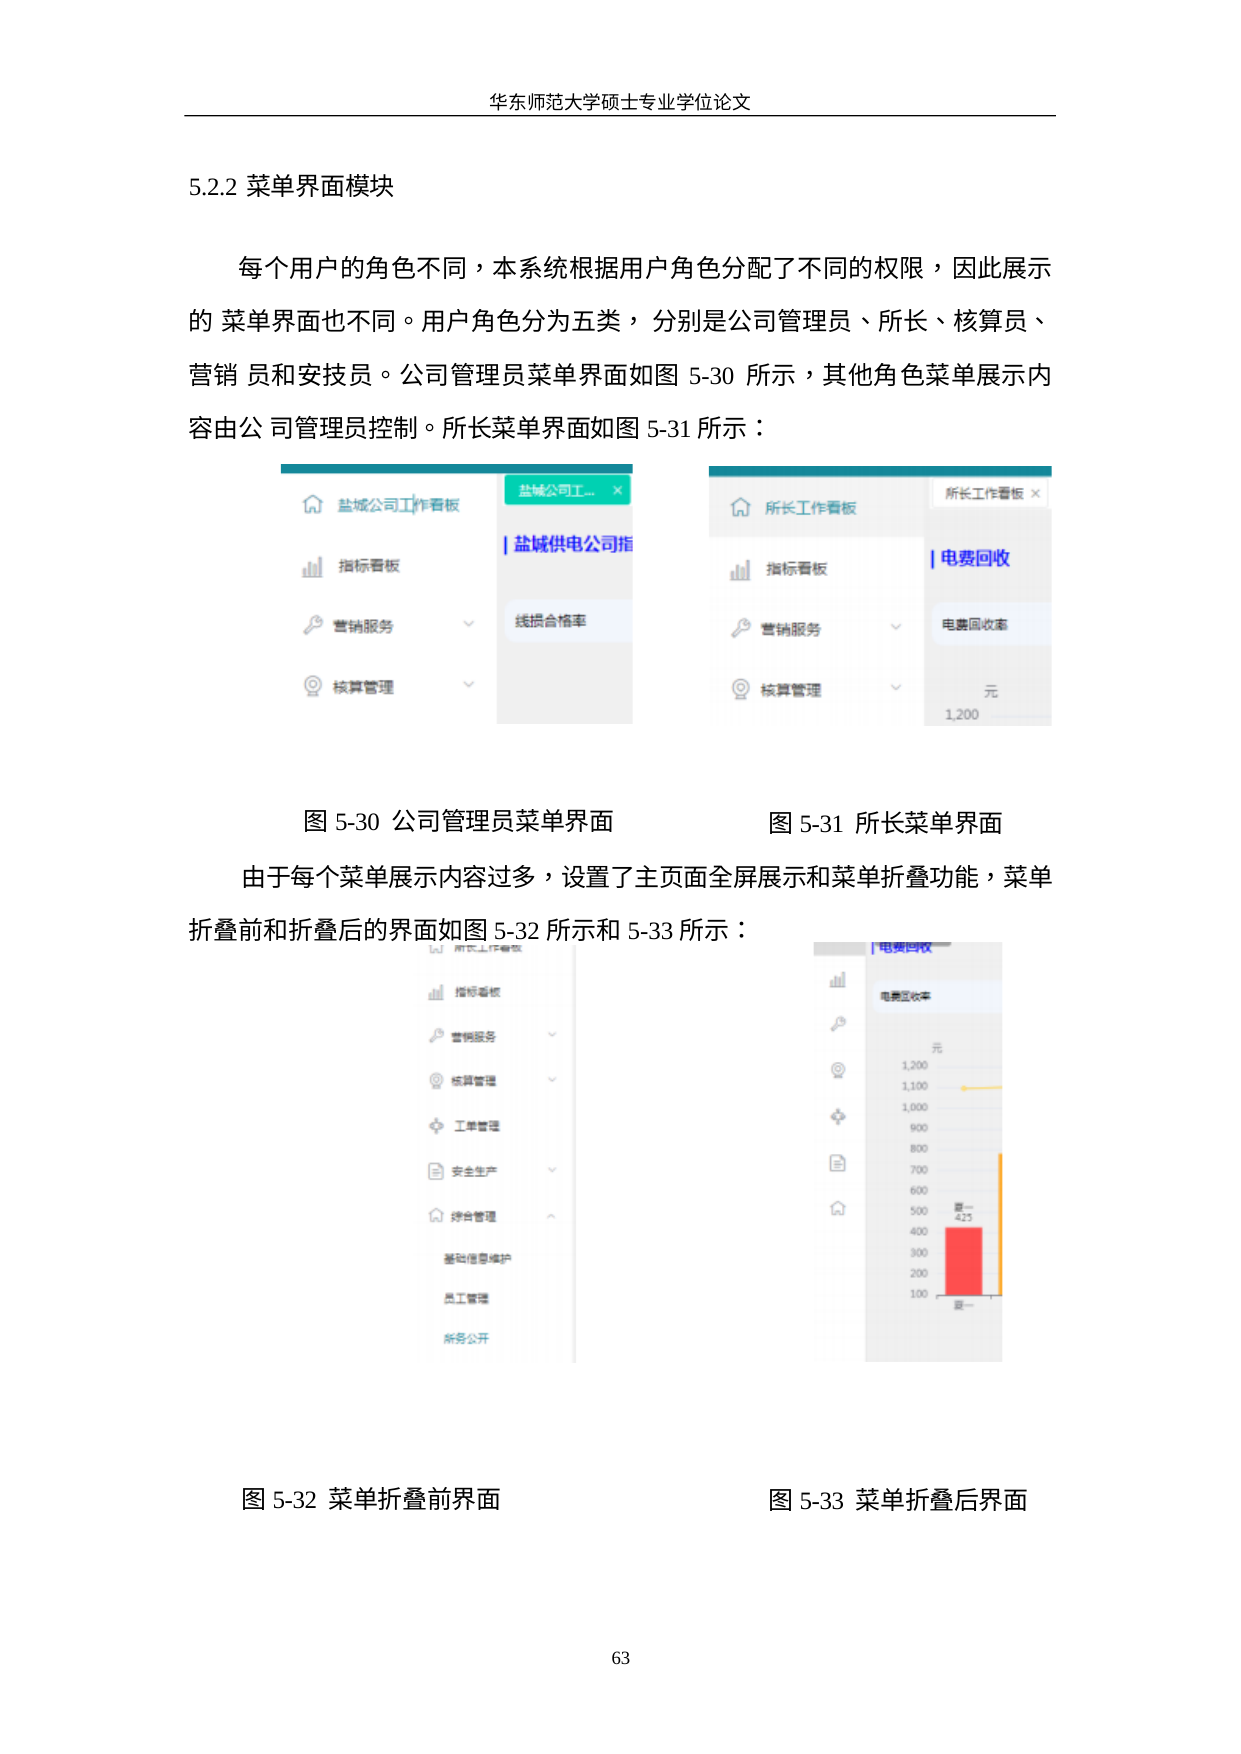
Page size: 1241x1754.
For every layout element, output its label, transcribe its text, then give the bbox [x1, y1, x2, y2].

text 图 5-32 菜单折叠前界面 [241, 1488, 757, 1514]
text 63 [611, 1651, 1056, 1668]
text 图 5-30 公司管理员菜单界面 [303, 809, 698, 835]
text 图 5-33 菜单折叠后界面 [768, 1489, 1056, 1515]
text 每个用户的角色不同，本系统根据用户角色分配了不同的权限，因此展示的 菜单界面也不同。用户角色分为五类， 分别是公司管理员、所长、核算员、营销 员和安技员。公司管理员菜单界面如图 5-30 所示，其他角色菜单展示内容由公 司管理员控制。所长菜单界面如图 5-31 所示： [188, 251, 1053, 445]
picture [413, 945, 577, 1363]
text 由于每个菜单展示内容过多，设置了主页面全屏展示和菜单折叠功能，菜单 [44, 861, 1053, 892]
text 折叠前和折叠后的界面如图5-32 所示和 5-33 所示： [189, 915, 757, 946]
picture [813, 942, 1003, 1362]
picture [280, 464, 633, 724]
text 图 5-31 所长菜单界面 [768, 811, 1056, 837]
text 5.2.2 菜单界面模块 [189, 170, 1056, 201]
picture [708, 466, 1052, 726]
